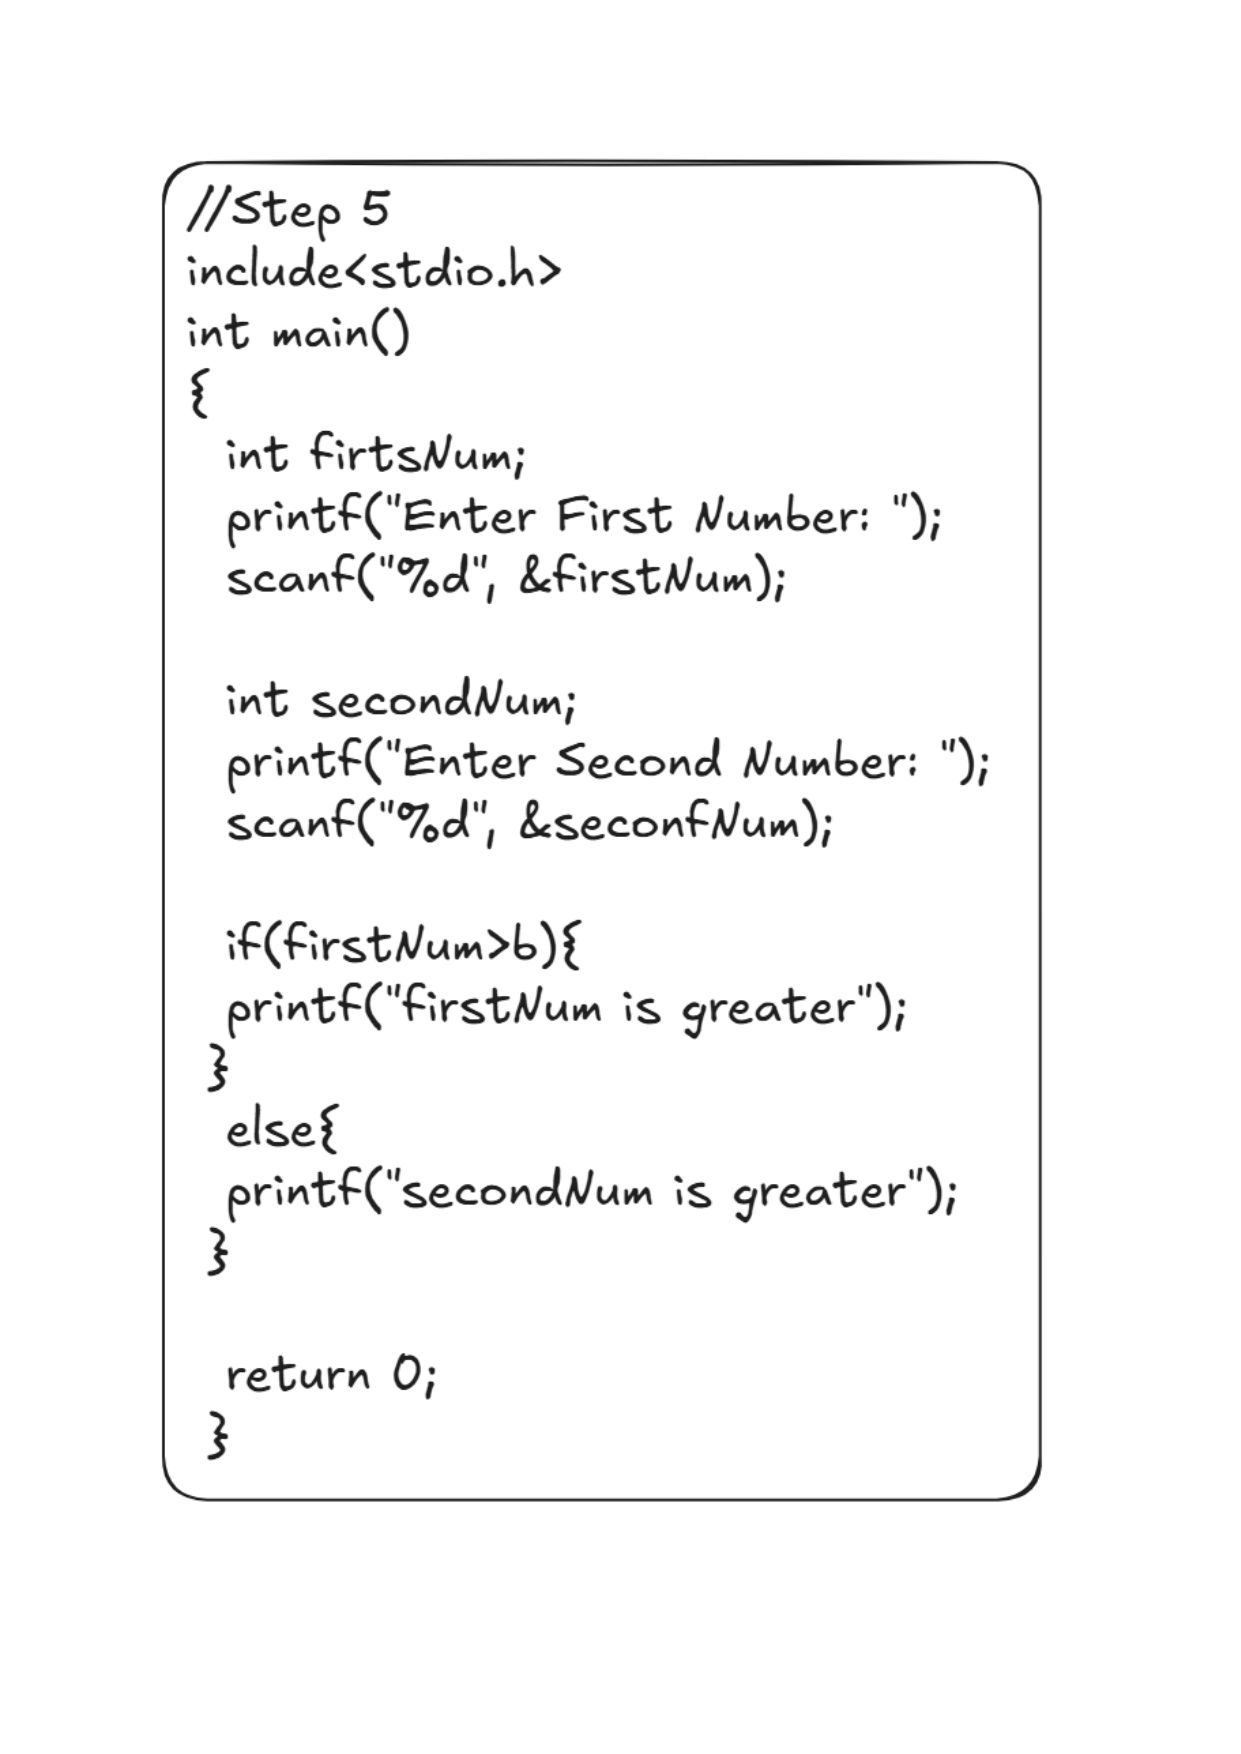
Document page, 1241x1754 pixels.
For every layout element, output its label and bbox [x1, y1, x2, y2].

picture [150, 150, 1053, 1604]
